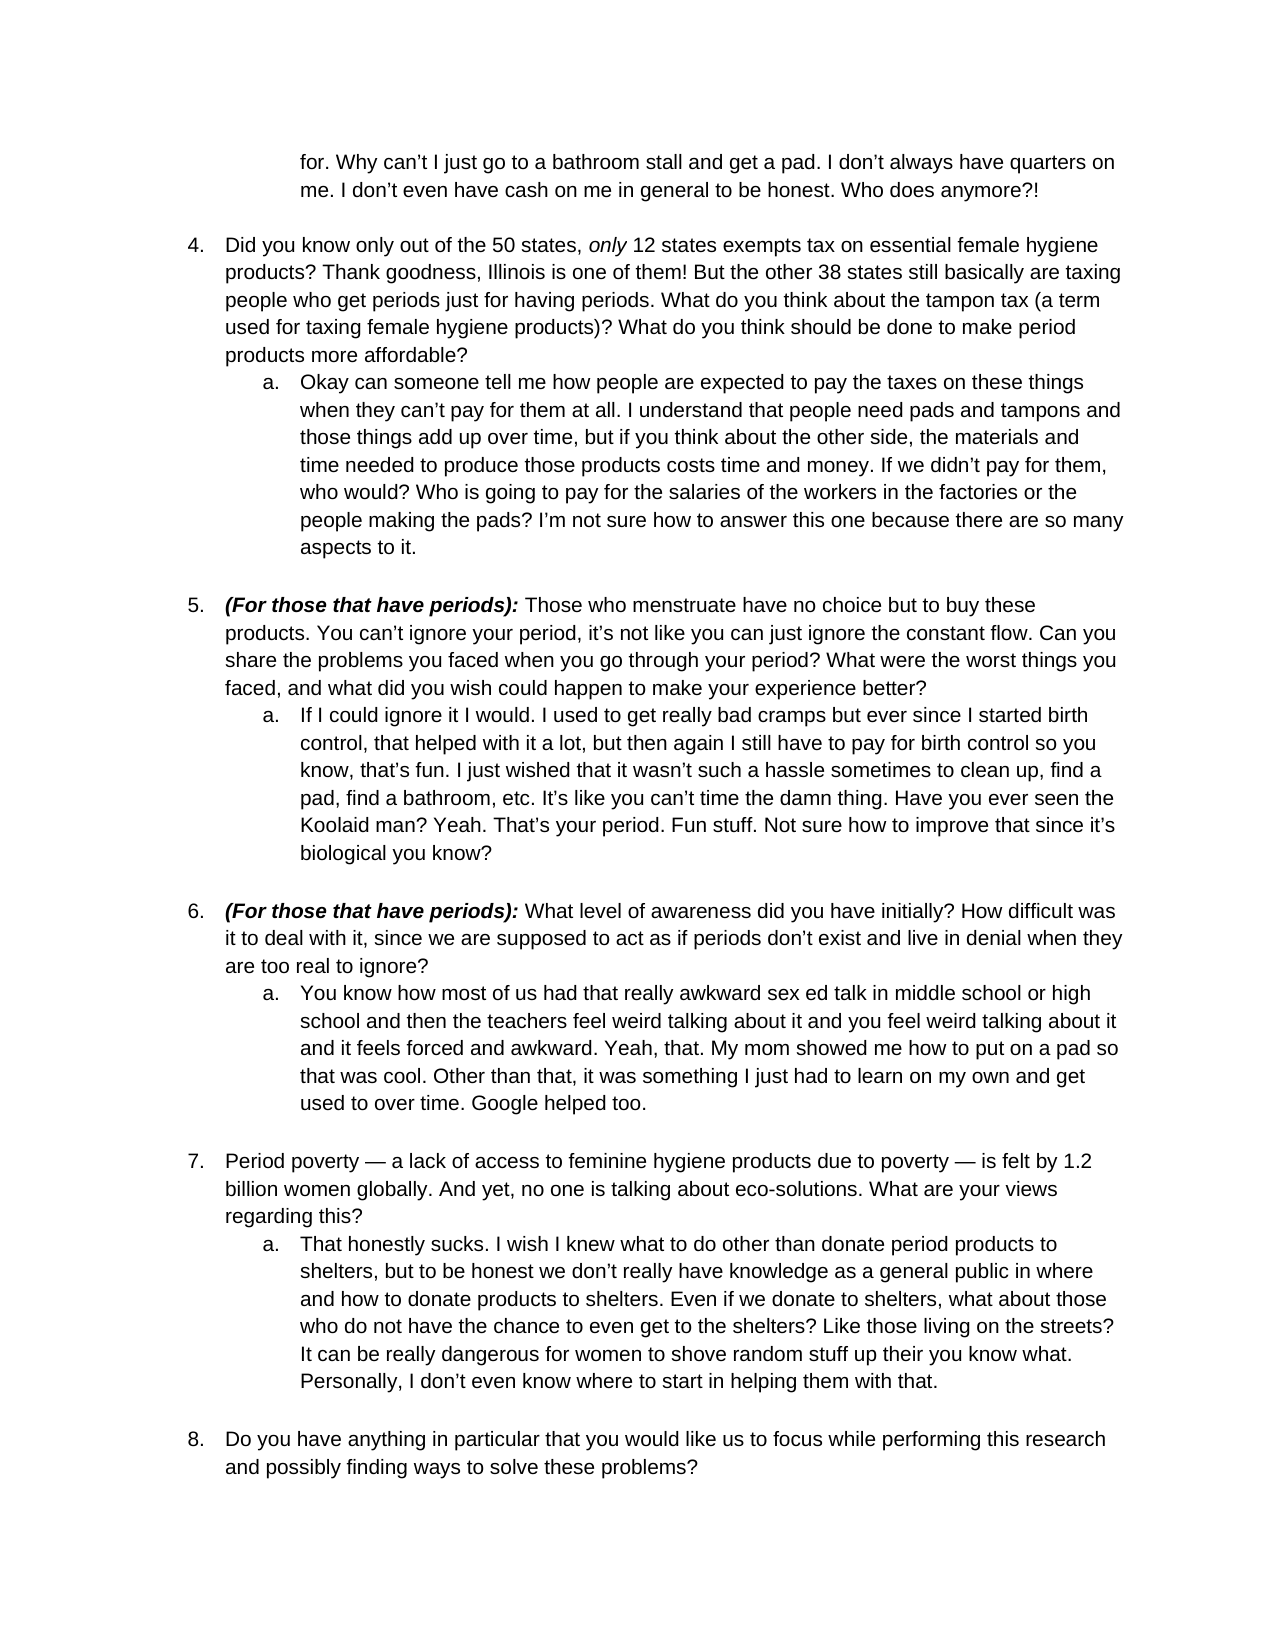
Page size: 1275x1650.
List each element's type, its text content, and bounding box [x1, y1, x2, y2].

list Okay can someone tell me how people are expected to pay the taxes on these things when they can’t pay for them at all. I understand that people need pads and tampons and those things add up over time, but if you think about the other side, the materials and time needed to produce those products costs time and money. If we didn’t pay for them, who would? Who is going to pay for the salaries of the workers in the factories or the people making the pads? I’m not sure how to answer this one because there are so many aspects to it. [262, 370, 1125, 589]
list Do you have anything in particular that you would like us to focus while performing this research and possibly finding ways to solve these problems? [187, 1427, 1125, 1478]
list Period poverty — a lack of access to feminine hygiene products due to poverty — is felt by 1.2 billion women globally. And yet, no one is talking about eco-solutions. What are your views regarding this? [187, 1149, 1125, 1228]
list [262, 150, 1125, 201]
list You know how most of us had that really awkward sex ed talk in middle school or high school and then the teachers feel weird talking about it and you feel weird talking about it and it feels forced and awkward. Yeah, that. My mom showed me how to put on a pad so that was cool. Other than that, it was something I just had to learn on my own and get used to over time. Google helped too. [262, 981, 1125, 1145]
list If I could ignore it I would. I used to get really bad cramps but ever since I started birth control, that helped with it a lot, but then again I still have to pay for birth control so you know, that’s fun. I just wished that it wasn’t such a hassle sometimes to clean up, find a pad, find a bathroom, etc. It’s like you can’t time the damn thing. Have you ever seen the Koolaid man? Yeah. That’s your period. Fun stuff. Not sure how to improve that since it’s biological you know? [262, 703, 1125, 895]
list (For those that have periods): Those who menstruate have no choice but to buy these products. You can’t ignore your period, it’s not like you can just ignore the constant flow. Can you share the problems you faced when you go through your period? What were the worst things you faced, and what did you wish could happen to make your experience better? [187, 593, 1125, 699]
list That honestly sucks. I wish I knew what to do other than donate period products to shelters, but to be honest we don’t really have knowledge as a general public in where and how to donate products to shelters. Even if we donate to shelters, what about those who do not have the chance to even get to the shelters? Like those living on the streets? It can be really dangerous for women to shove random stuff up their you know what. Personally, I don’t even know where to start in helping them with that. [262, 1232, 1125, 1423]
list Did you know only out of the 50 states, only 12 states exempts tax on essential female hygiene products? Thank goodness, Illinois is one of them! But the other 38 states still basically are taxing people who get periods just for having periods. What do you think about the tampon tax (a term used for taxing female hygiene products)? What do you think should be done to make period products more affordable? [187, 232, 1125, 366]
list (For those that have periods): What level of awareness did you have initially? How difficult was it to deal with it, since we are supposed to act as if periods don’t exist and live in denial when they are too real to ignore? [187, 898, 1125, 977]
